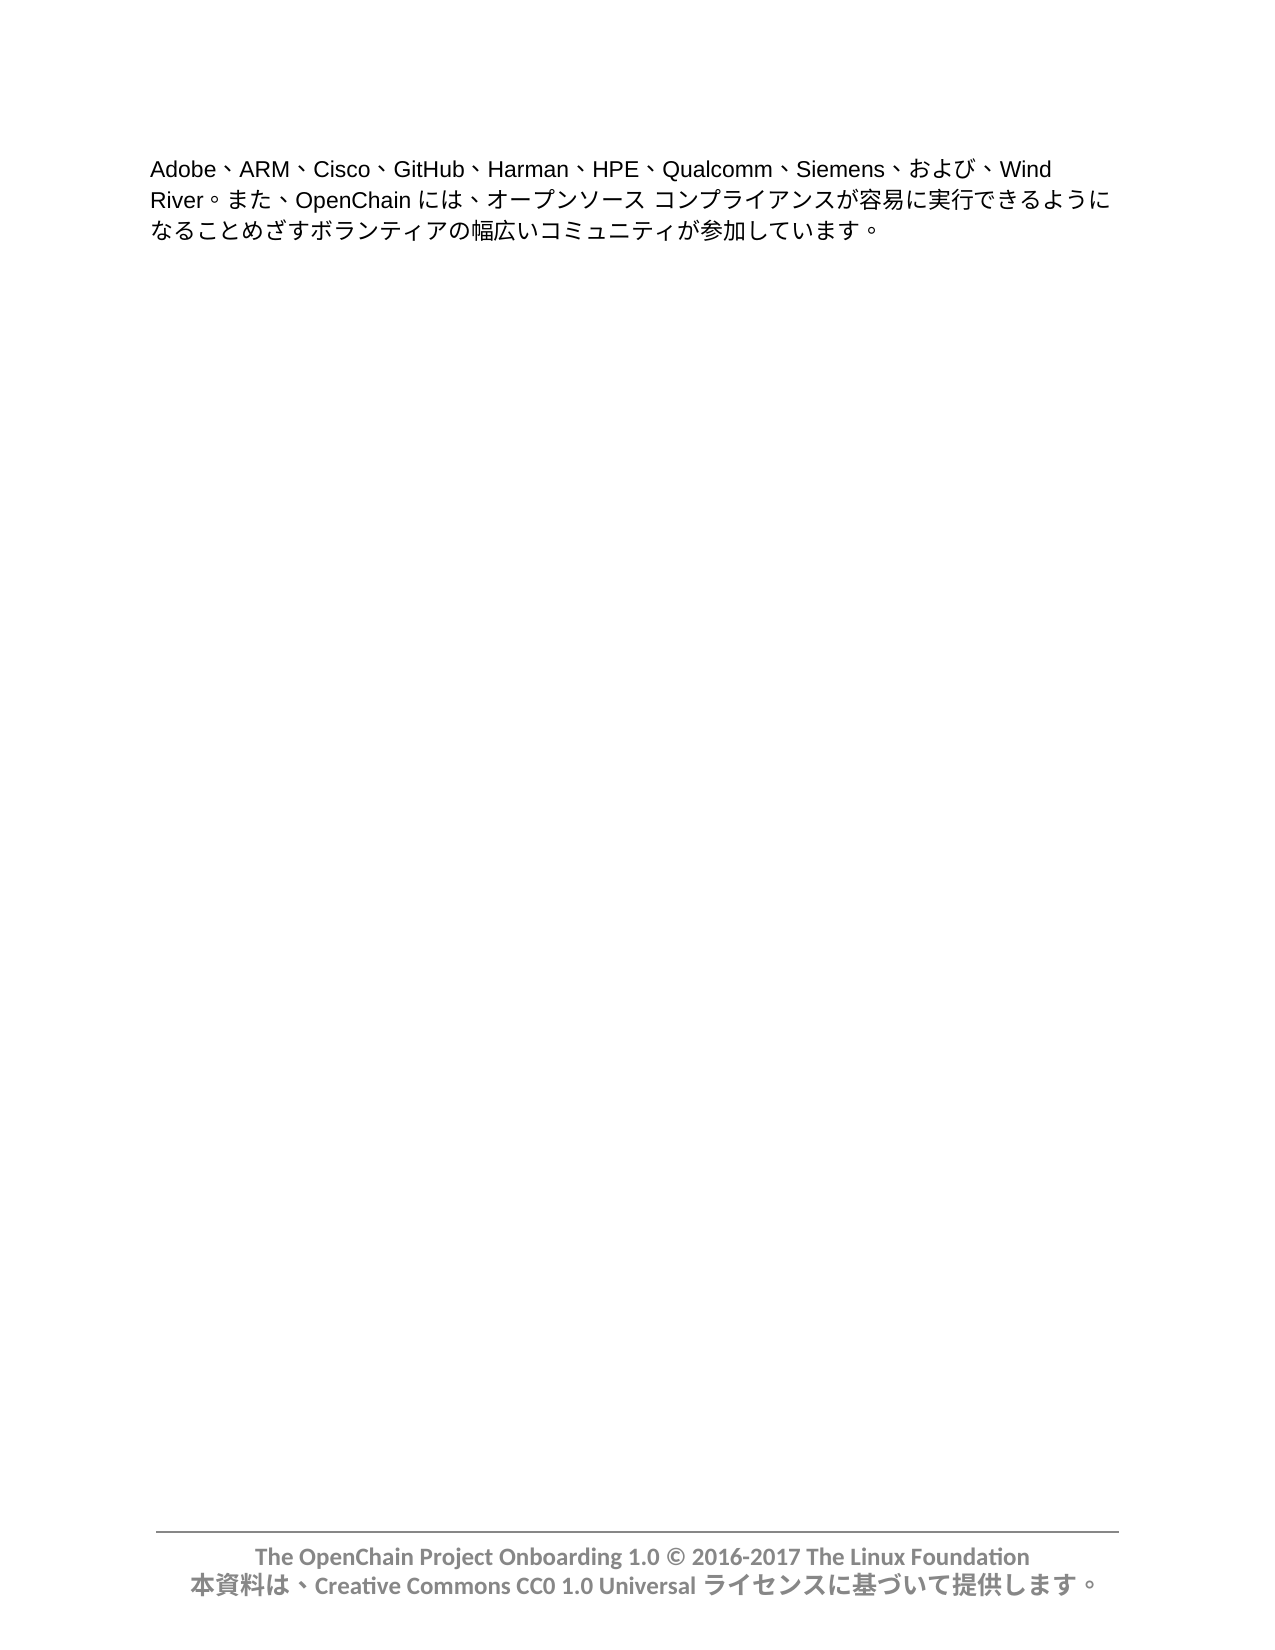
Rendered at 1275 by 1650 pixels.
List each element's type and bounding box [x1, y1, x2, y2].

text [150, 156, 1123, 245]
